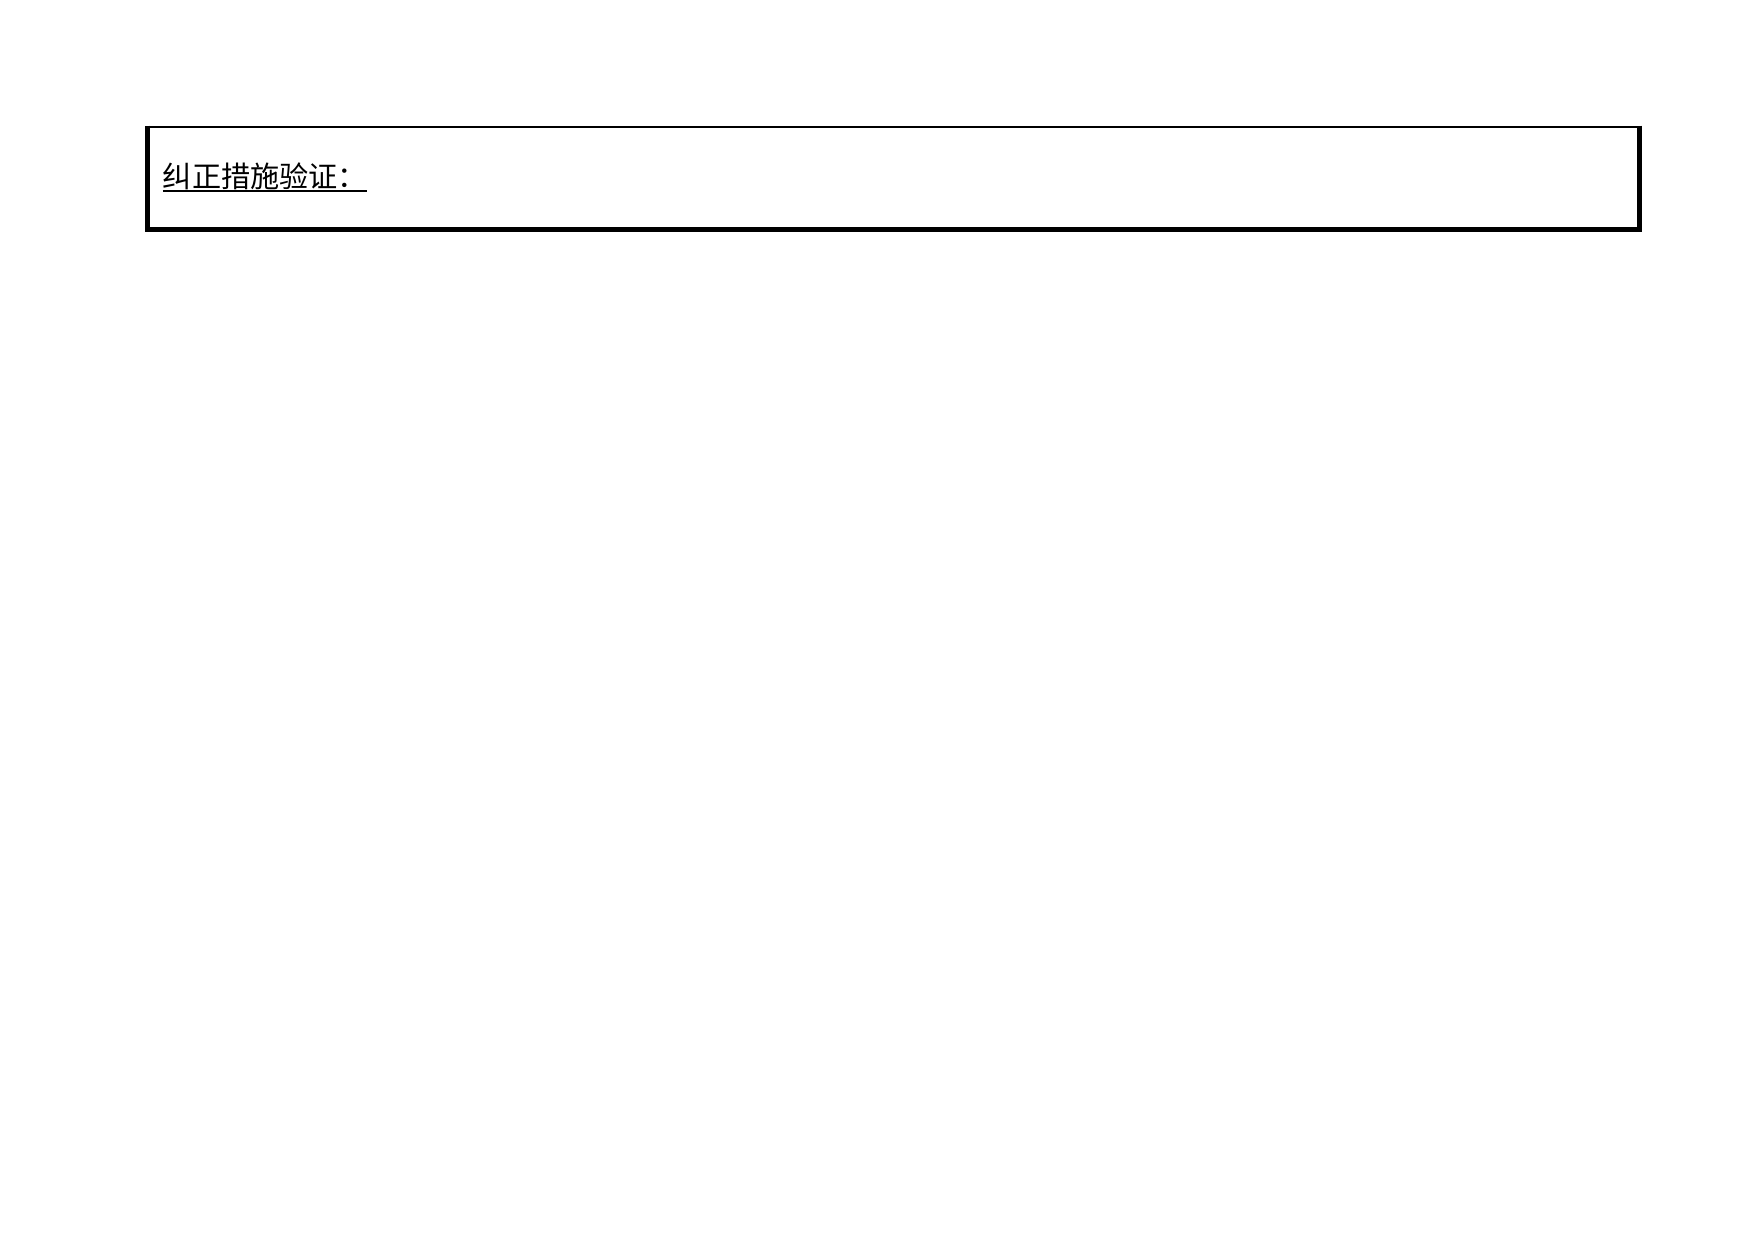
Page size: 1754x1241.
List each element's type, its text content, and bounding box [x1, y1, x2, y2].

table_cell 纠正措施验证： [150, 128, 1637, 227]
